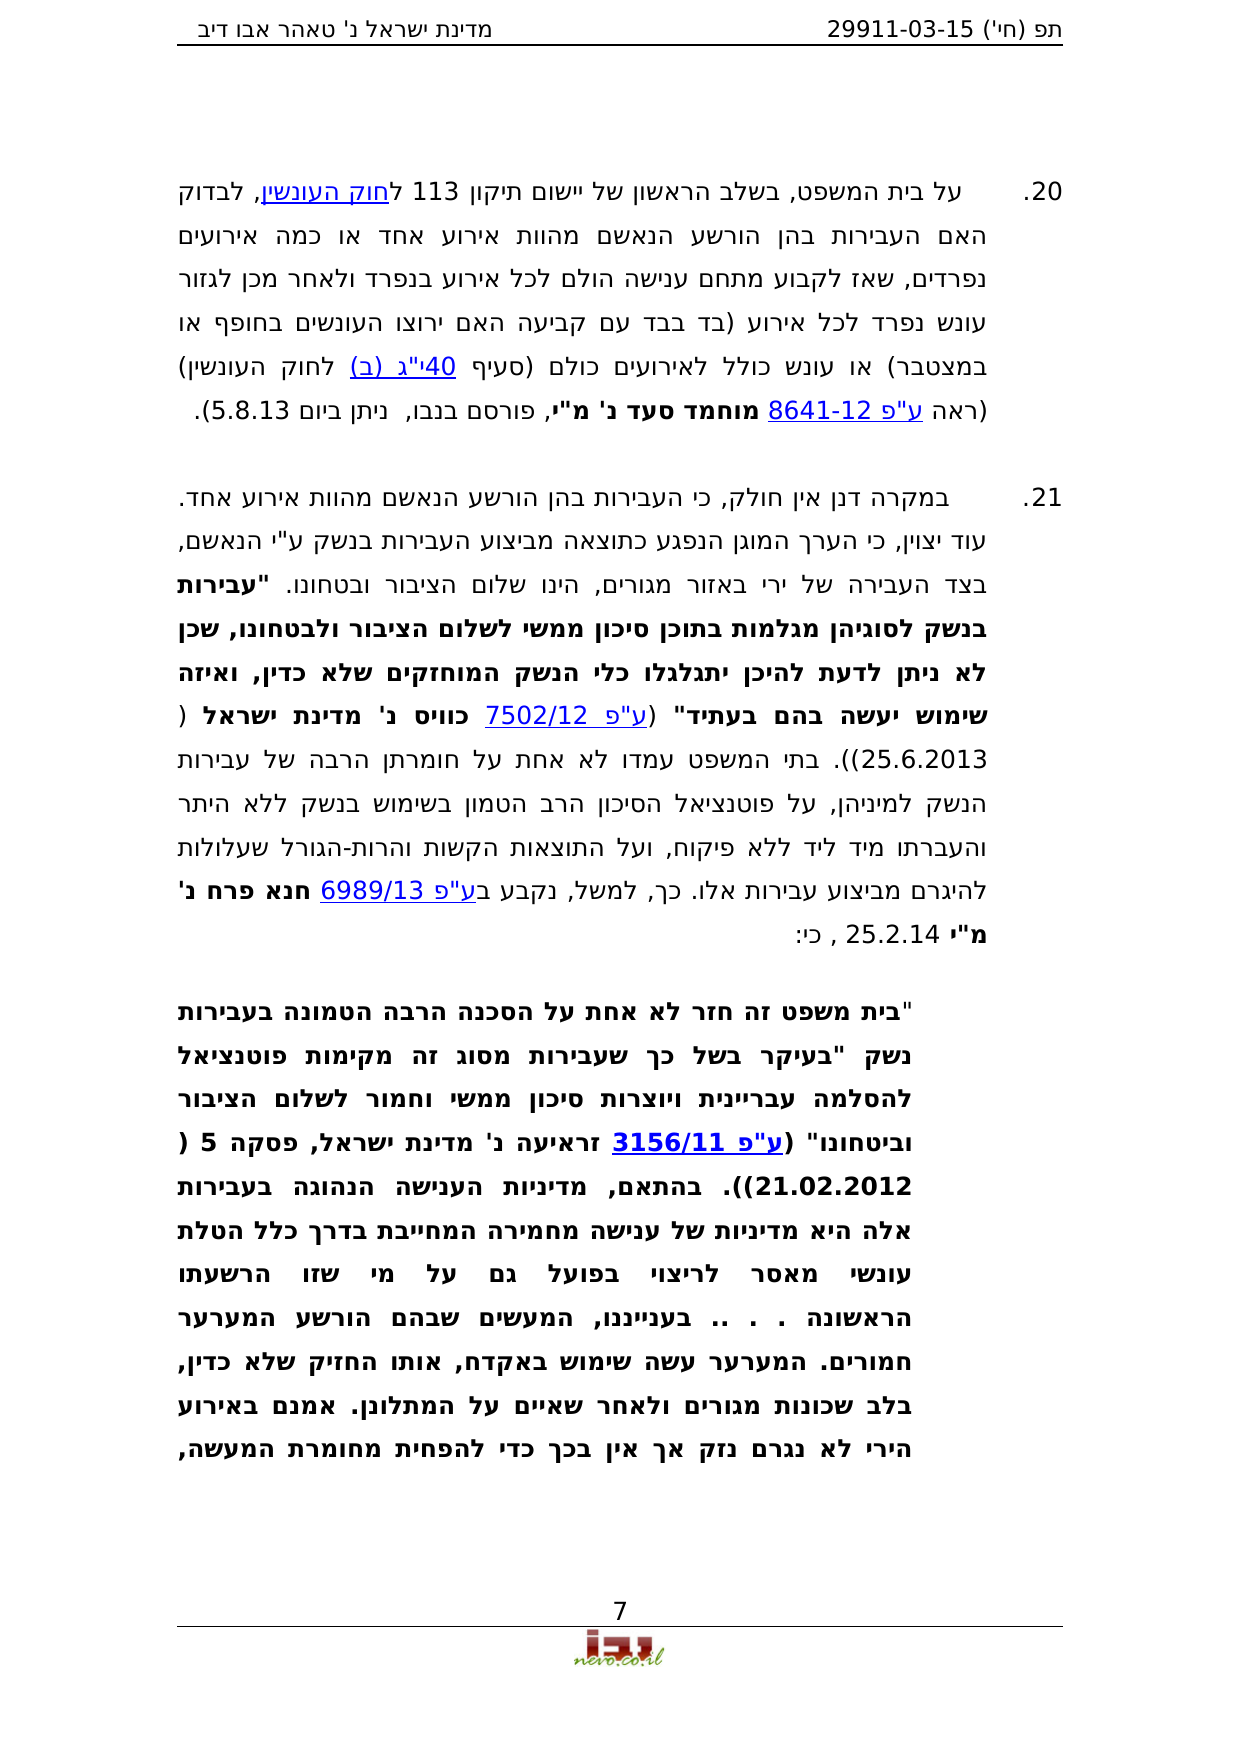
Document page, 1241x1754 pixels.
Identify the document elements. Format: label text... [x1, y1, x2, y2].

picture [574, 1629, 666, 1667]
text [177, 997, 913, 1464]
text 20. על בית המשפט, בשלב הראשון של יישום תיקון 113 לחוק העונשין, לבדוק האם העבירות בהן הורשע הנאשם מהוות אירוע אחד או כמה אירועים נפרדים, שאז לקבוע מתחם ענישה הולם לכל אירוע בנפרד ולאחר מכן לגזור עונש נפרד לכל אירוע (בד בבד עם קביעה האם ירוצו העונשים בחופף או במצטבר) או עונש כולל לאירועים כולם (סעיף 40י"ג (ב) לחוק העונשין) (ראה ע"פ 8641-12 מוחמד סעד נ' מ"י, פורסם בנבו, ניתן ביום 5.8.13). [177, 177, 1063, 425]
text 21. במקרה דנן אין חולק, כי העבירות בהן הורשע הנאשם מהוות אירוע אחד. עוד יצוין, כי הערך המוגן הנפגע כתוצאה מביצוע העבירות בנשק ע"י הנאשם, בצד העבירה של ירי באזור מגורים, הינו שלום הציבור ובטחונו. "עבירות בנשק לסוגיהן מגלמות בתוכן סיכון ממשי לשלום הציבור ולבטחונו, שכן לא ניתן לדעת להיכן יתגלגלו כלי הנשק המוחזקים שלא כדין, ואיזה שימוש יעשה בהם בעתיד" (ע"פ 7502/12 ‏כוויס נ' מדינת ישראל (25.6.2013)). בתי המשפט עמדו לא אחת על חומרתן הרבה של עבירות הנשק למיניהן, על פוטנציאל הסיכון הרב הטמון בשימוש בנשק ללא היתר והעברתו מיד ליד ללא פיקוח, ועל התוצאות הקשות והרות-הגורל שעלולות להיגרם מביצוע עבירות אלו. כך, למשל, נקבע בע"פ 6989/13 חנא פרח נ' מ"י 25.2.14 , כי: [177, 483, 1063, 949]
